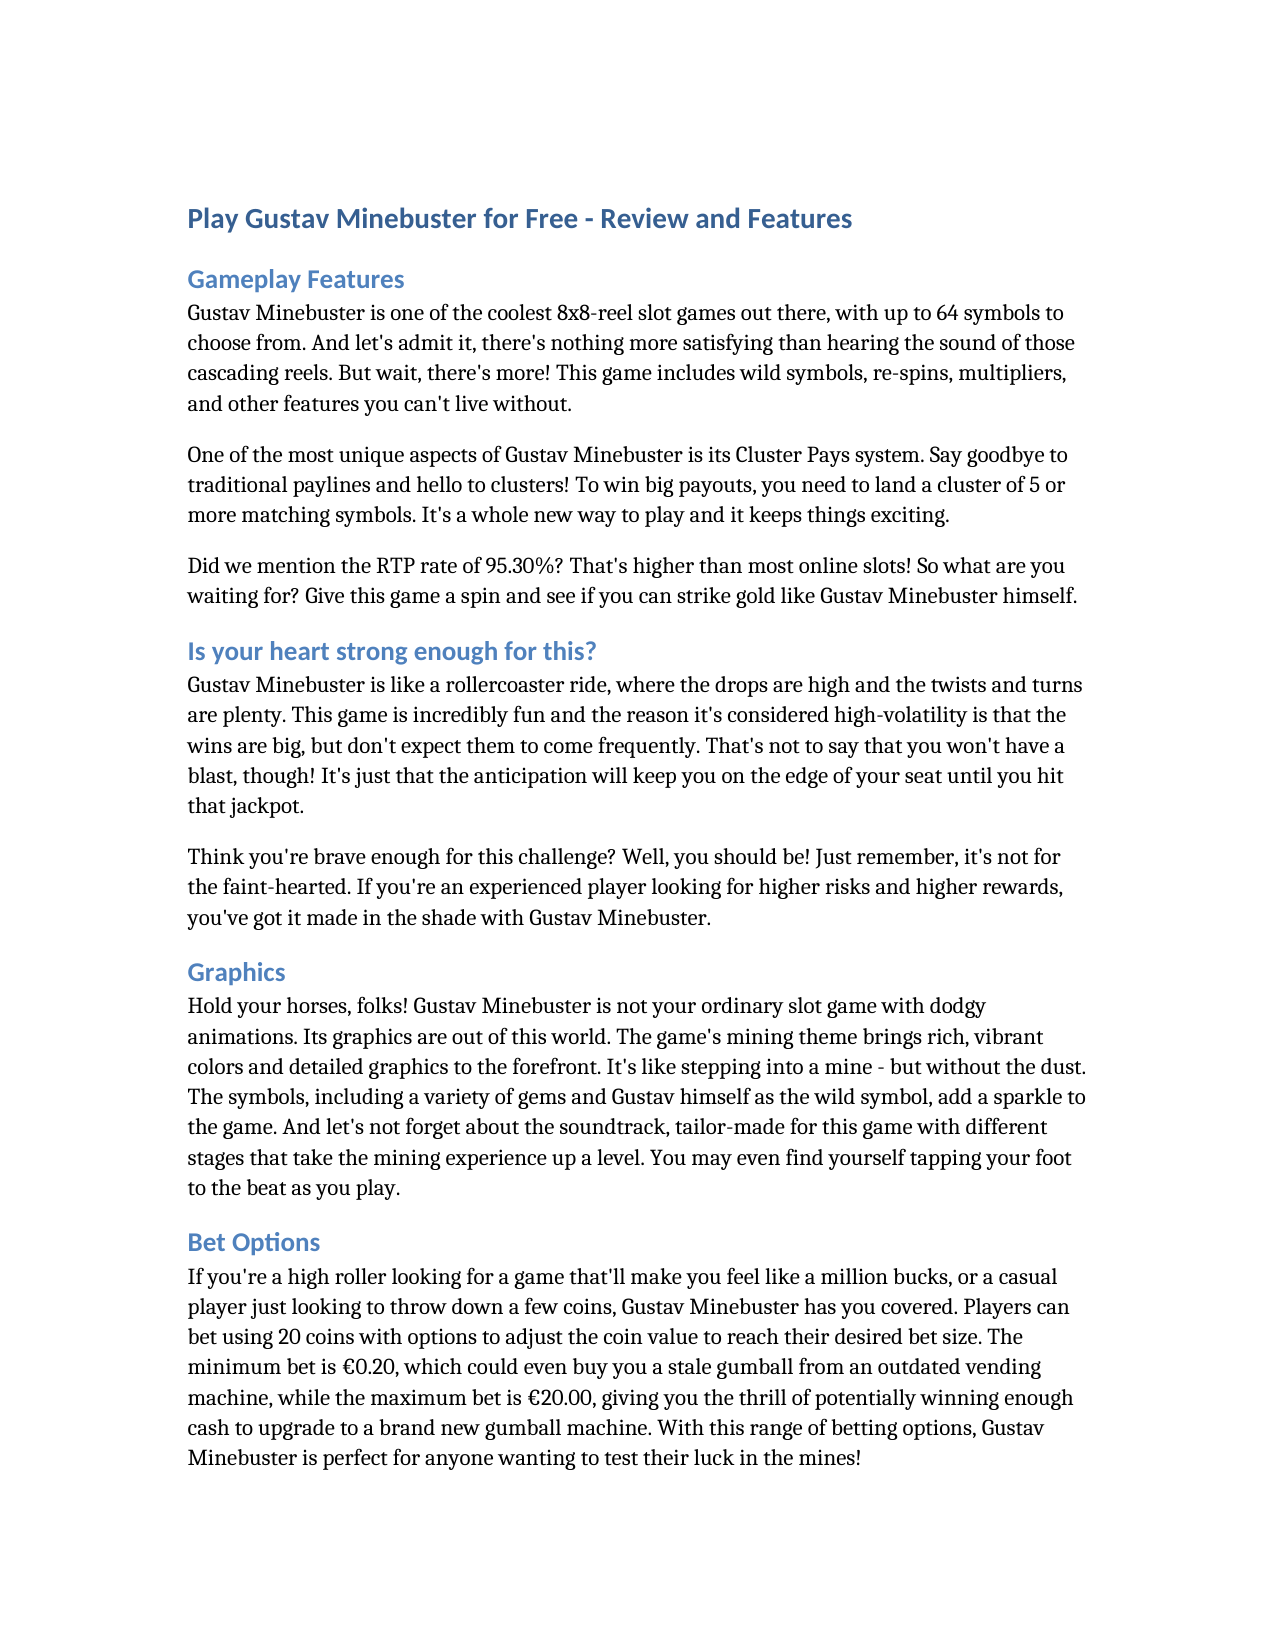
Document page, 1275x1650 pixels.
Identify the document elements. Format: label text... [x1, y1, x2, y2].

subtitle Play Gustav Minebuster for Free - Review and Features [187, 200, 1087, 236]
text Think you're brave enough for this challenge? Well, you should be! Just remember, it's not for the faint-hearted. If you're an experienced player looking for higher risks and higher rewards, you've got it made in the shade with Gustav Minebuster. [187, 844, 1087, 931]
subtitle Bet Options [187, 1226, 1087, 1258]
text Gustav Minebuster is like a rollercoaster ride, where the drops are high and the twists and turns are plenty. This game is incredibly fun and the reason it's considered high-volatility is that the wins are big, but don't expect them to come frequently. That's not to say that you won't have a blast, though! It's just that the anticipation will keep you on the edge of your seat until you hit that jackpot. [187, 672, 1087, 819]
text If you're a high roller looking for a game that'll make you feel like a million bucks, or a casual player just looking to throw down a few coins, Gustav Minebuster has you covered. Players can bet using 20 coins with options to adjust the coin value to reach their desired bet size. The minimum bet is €0.20, which could even buy you a stale gumball from an outdated vending machine, while the maximum bet is €20.00, giving you the thrill of potentially winning enough cash to upgrade to a brand new gumball machine. With this range of betting options, Gustav Minebuster is perfect for anyone wanting to test their luck in the mines! [187, 1263, 1087, 1471]
text Did we mention the RTP rate of 95.30%? That's higher than most online slots! So what are you waiting for? Give this game a spin and see if you can strike gold like Gustav Minebuster himself. [187, 553, 1087, 609]
subtitle Is your heart strong enough for this? [187, 634, 1087, 667]
subtitle Graphics [187, 955, 1087, 988]
text Gustav Minebuster is one of the coolest 8x8-reel slot games out there, with up to 64 symbols to choose from. And let's admit it, there's nothing more satisfying than hearing the sound of those cascading reels. But wait, there's more! This game includes wild symbols, re-spins, multipliers, and other features you can't live without. [187, 300, 1087, 417]
text One of the most unique aspects of Gustav Minebuster is its Cluster Pays system. Say goodbye to traditional paylines and hello to clusters! To win big payouts, you need to land a cluster of 5 or more matching symbols. It's a whole new way to play and it keeps things exciting. [187, 441, 1087, 528]
text Hold your horses, folks! Gustav Minebuster is not your ordinary slot game with dodgy animations. Its graphics are out of this world. The game's mining theme brings rich, vibrant colors and detailed graphics to the forefront. It's like stepping into a mine - but without the dust. The symbols, including a variety of gems and Gustav himself as the wild symbol, add a sparkle to the game. And let's not forget about the soundtrack, tailor-made for this game with different stages that take the mining experience up a level. You may even find yourself tapping your foot to the beat as you play. [187, 993, 1087, 1201]
subtitle Gameplay Features [187, 262, 1087, 295]
